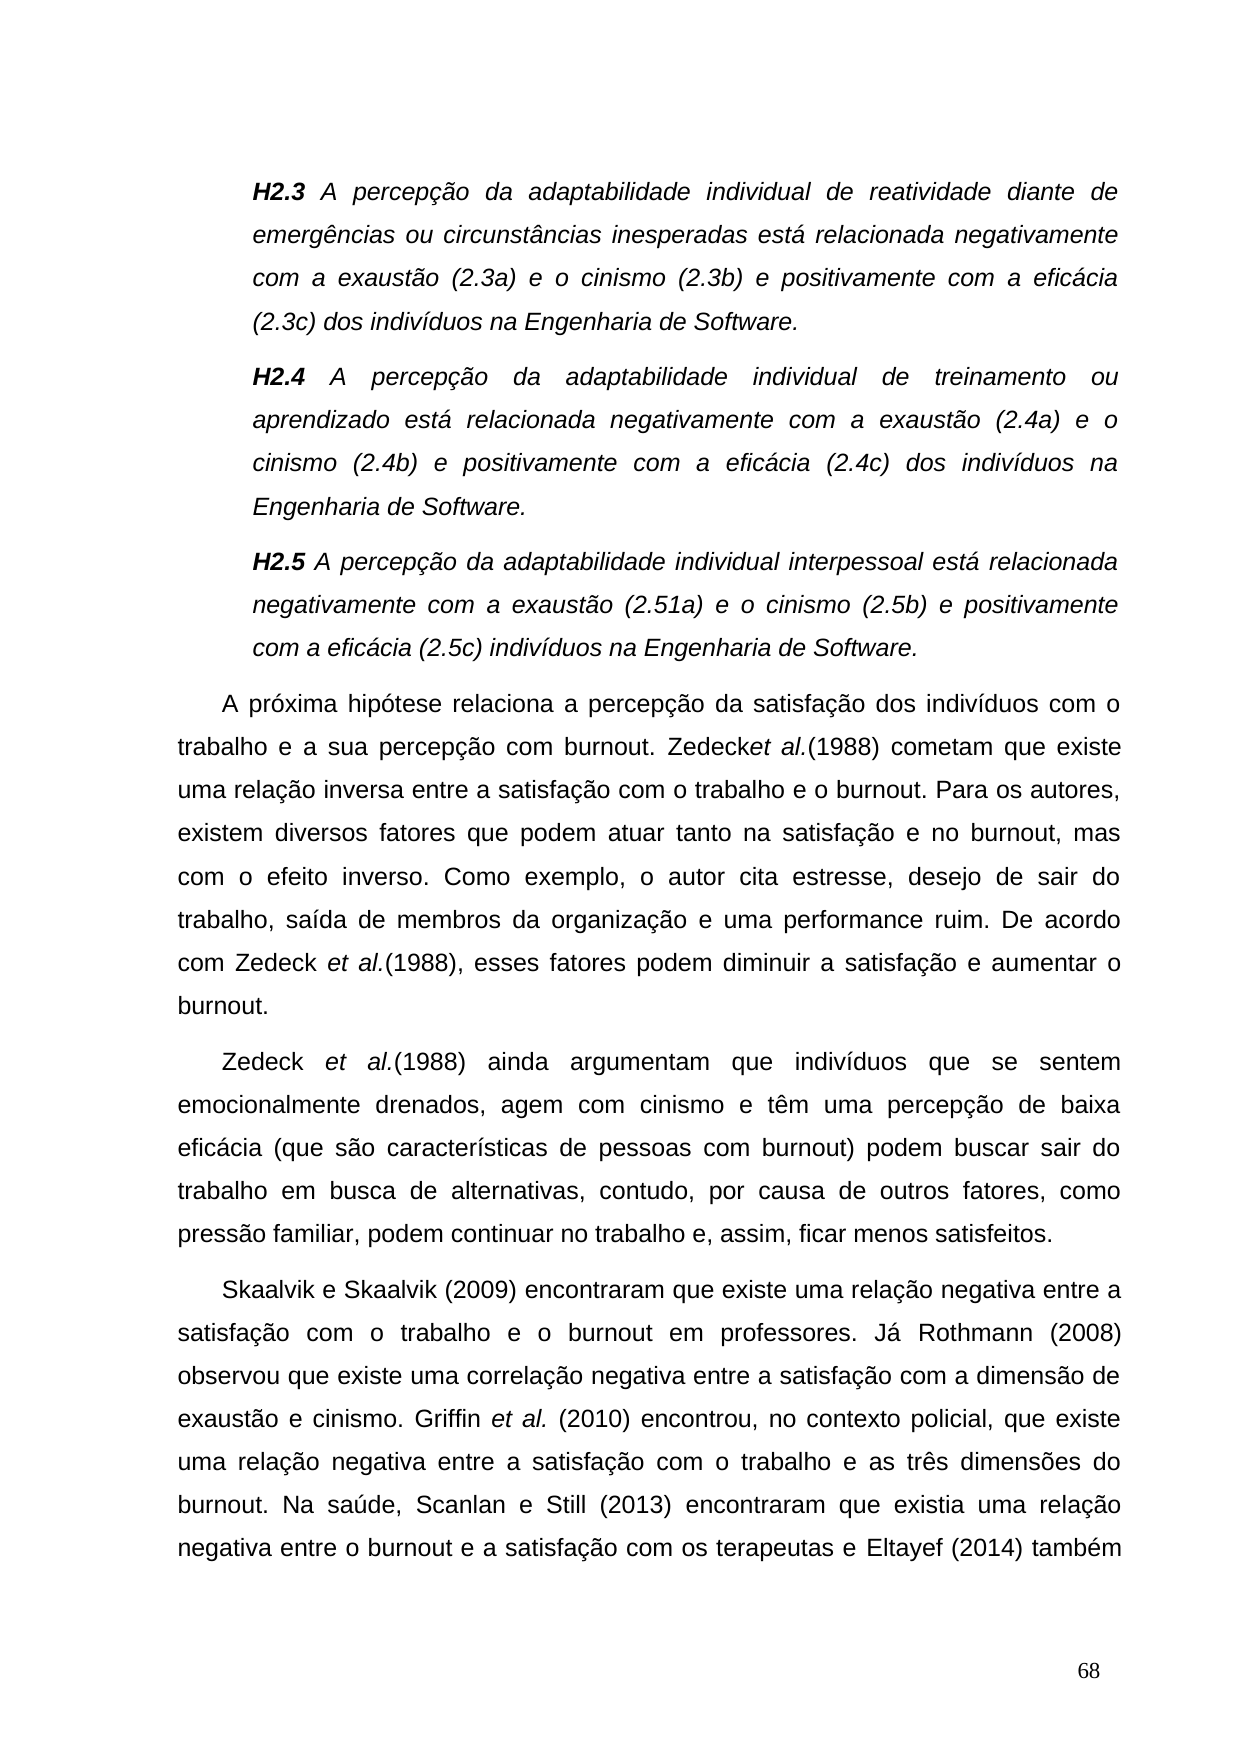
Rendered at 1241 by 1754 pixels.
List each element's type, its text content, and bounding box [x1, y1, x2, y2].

text H2.4 A percepção da adaptabilidade individual de treinamento ou aprendizado está relacionada negativamente com a exaustão (2.4a) e o cinismo (2.4b) e positivamente com a eficácia (2.4c) dos indivíduos na Engenharia de Software. [252, 362, 1122, 520]
text H2.5 A percepção da adaptabilidade individual interpessoal está relacionada negativamente com a exaustão (2.51a) e o cinismo (2.5b) e positivamente com a eficácia (2.5c) indivíduos na Engenharia de Software. [252, 547, 1122, 662]
text Zedeck et al.(1988) ainda argumentam que indivíduos que se sentem emocionalmente drenados, agem com cinismo e têm uma percepção de baixa eficácia (que são características de pessoas com burnout) podem buscar sair do trabalho em busca de alternativas, contudo, por causa de outros fatores, como pressão familiar, podem continuar no trabalho e, assim, ficar menos satisfeitos. [177, 1047, 1122, 1248]
text H2.3 A percepção da adaptabilidade individual de reatividade diante de emergências ou circunstâncias inesperadas está relacionada negativamente com a exaustão (2.3a) e o cinismo (2.3b) e positivamente com a eficácia (2.3c) dos indivíduos na Engenharia de Software. [252, 177, 1122, 335]
text A próxima hipótese relaciona a percepção da satisfação dos indivíduos com o trabalho e a sua percepção com burnout. Zedecket al.(1988) cometam que existe uma relação inversa entre a satisfação com o trabalho e o burnout. Para os autores, existem diversos fatores que podem atuar tanto na satisfação e no burnout, mas com o efeito inverso. Como exemplo, o autor cita estresse, desejo de sair do trabalho, saída de membros da organização e uma performance ruim. De acordo com Zedeck et al.(1988), esses fatores podem diminuir a satisfação e aumentar o burnout. [177, 689, 1122, 1020]
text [177, 1275, 1122, 1562]
